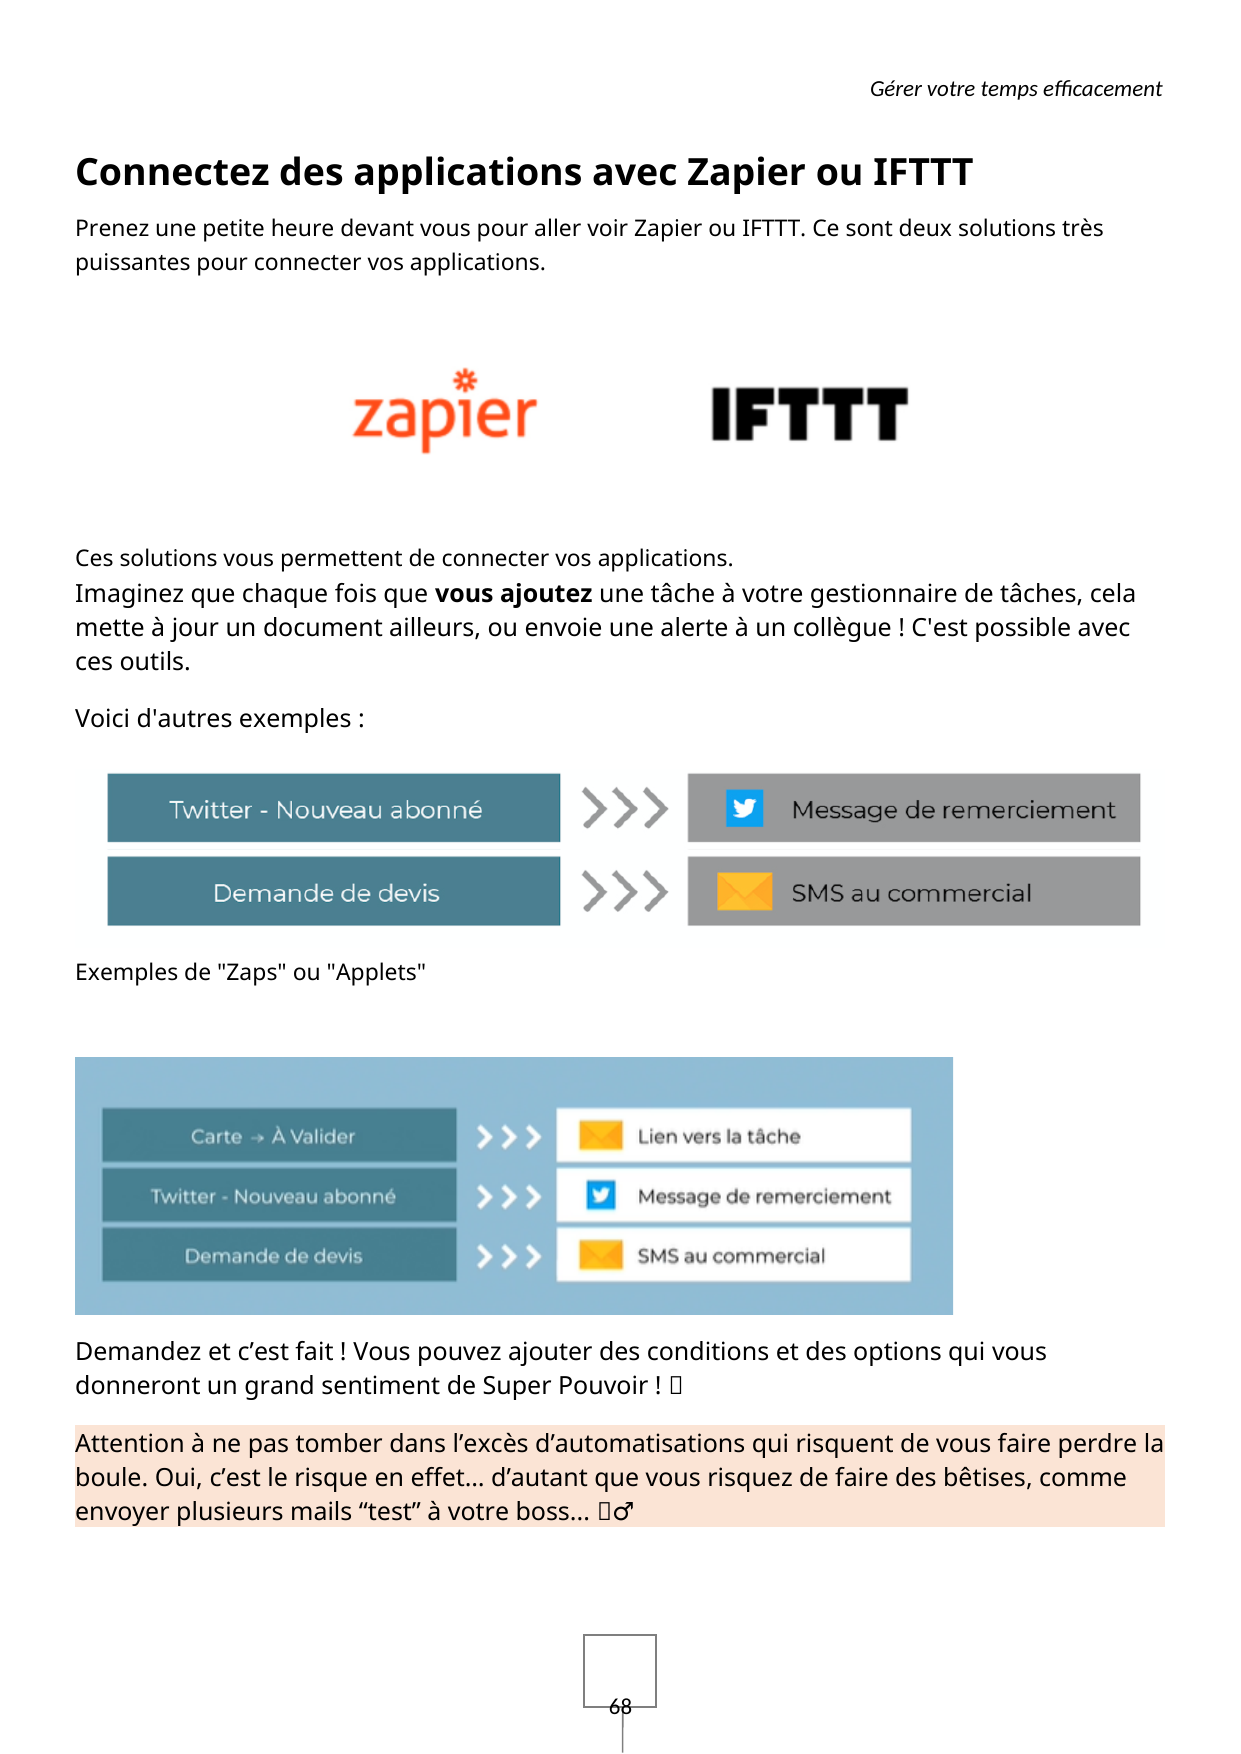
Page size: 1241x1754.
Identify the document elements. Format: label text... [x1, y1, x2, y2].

text Prenez une petite heure devant vous pour aller voir Zapier ou IFTTT. Ce sont deux solutions très puissantes pour connecter vos applications. [75, 212, 1165, 277]
text Imaginez que chaque fois que vous ajoutez une tâche à votre gestionnaire de tâches, cela mette à jour un document ailleurs, ou envoie une alerte à un collègue ! C'est possible avec ces outils. [75, 576, 1165, 678]
text Attention à ne pas tomber dans l’excès d’automatisations qui risquent de vous faire perdre la boule. Oui, c’est le risque en effet… d’autant que vous risquez de faire des bêtises, comme envoyer plusieurs mails “test” à votre boss... 🤦‍♂️ [75, 1425, 1165, 1527]
picture [75, 1057, 954, 1315]
text Voici d'autres exemples : [75, 701, 1165, 735]
text Exemples de "Zaps" ou "Applets" [75, 954, 1165, 987]
picture [75, 758, 1166, 954]
picture [75, 303, 1166, 540]
subtitle Connectez des applications avec Zapier ou IFTTT [75, 145, 1165, 196]
text Ces solutions vous permettent de connecter vos applications. [75, 540, 1165, 573]
text Demandez et c’est fait ! Vous pouvez ajouter des conditions et des options qui vous donneront un grand sentiment de Super Pouvoir ! 💪 [75, 1334, 1165, 1402]
